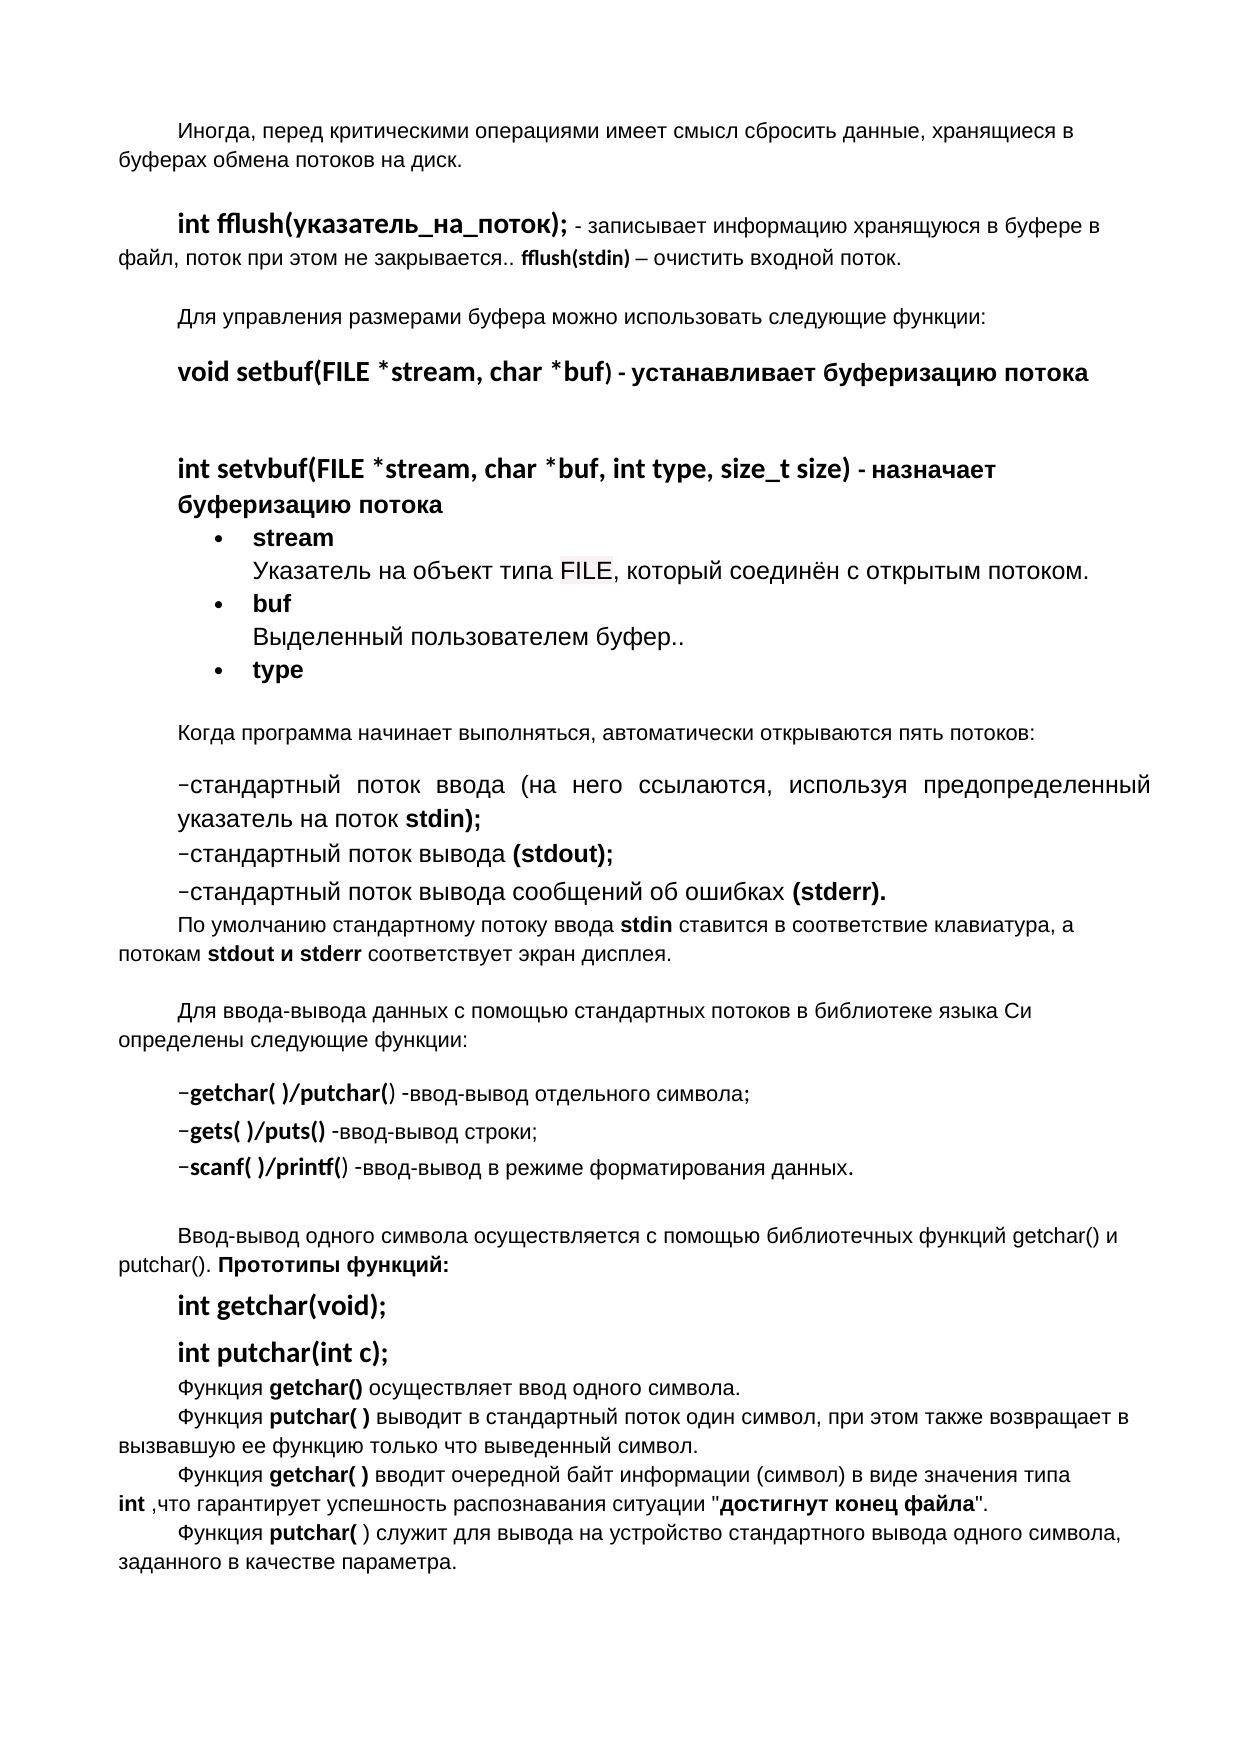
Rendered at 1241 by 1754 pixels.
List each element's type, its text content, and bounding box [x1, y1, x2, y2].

text int fflush(указатель_на_поток); - записывает информацию хранящуюся в буфере в файл, поток при этом не закрывается.. fflush(stdin) – очистить входной поток. [118, 205, 1136, 271]
text int setvbuf(FILE *stream, char *buf, int type, size_t size) - назначает буферизацию потока [177, 450, 1152, 518]
text −getchar( )/putchar() -ввод-вывод отдельного символа; [177, 1077, 1152, 1107]
text Когда программа начинает выполняться, автоматически открываются пять потоков: [118, 720, 1136, 745]
text int getchar(void); [177, 1287, 1152, 1323]
text Иногда, перед критическими операциями имеет смысл сбросить данные, хранящиеся в буферах обмена потоков на диск. [118, 118, 1136, 172]
text Функция getchar( ) вводит очередной байт информации (символ) в виде значения типа int ,что гарантирует успешность распознавания ситуации "достигнут конец файла". [118, 1462, 1136, 1516]
text −стандартный поток вывода (stdout); [177, 838, 1152, 869]
text void setbuf(FILE *stream, char *buf) - устанавливает буферизацию потока [177, 353, 1152, 389]
text Для ввода-вывода данных с помощью стандартных потоков в библиотеке языка Си определены следующие функции: [118, 998, 1136, 1053]
list buf Выделенный пользователем буфер.. [215, 589, 1152, 650]
text −gets( )/puts() -ввод-вывод строки; [177, 1115, 1152, 1145]
text Функция putchar( ) служит для вывода на устройство стандартного вывода одного символа, заданного в качестве параметра. [118, 1520, 1136, 1574]
text Функция putchar( ) выводит в стандартный поток один символ, при этом также возвращает в вызвавшую ее функцию только что выведенный символ. [118, 1404, 1136, 1458]
list type [215, 655, 1152, 716]
text int putchar(int с); [177, 1334, 1152, 1370]
text Для управления размерами буфера можно использовать следующие функции: [118, 304, 1136, 329]
text Ввод-вывод одного символа осуществляется с помощью библиотечных функций getchar() и putchar(). Прототипы функций: [118, 1223, 1136, 1277]
text −стандартный поток вывода сообщений об ошибках (stderr). [177, 877, 1152, 907]
text Функция getchar() осуществляет ввод одного символа. [118, 1375, 1136, 1400]
text −стандартный поток ввода (на него ссылаются, используя предопределенный указатель на поток stdin); [177, 769, 1152, 833]
text По умолчанию стандартному потоку ввода stdin ставится в соответствие клавиатура, а потокам stdout и stderr соответствует экран дисплея. [118, 912, 1136, 966]
text −scanf( )/printf() -ввод-вывод в режиме форматирования данных. [177, 1151, 1152, 1182]
list stream Указатель на объект типа FILE, который соединён с открытым потоком. [215, 523, 1152, 584]
